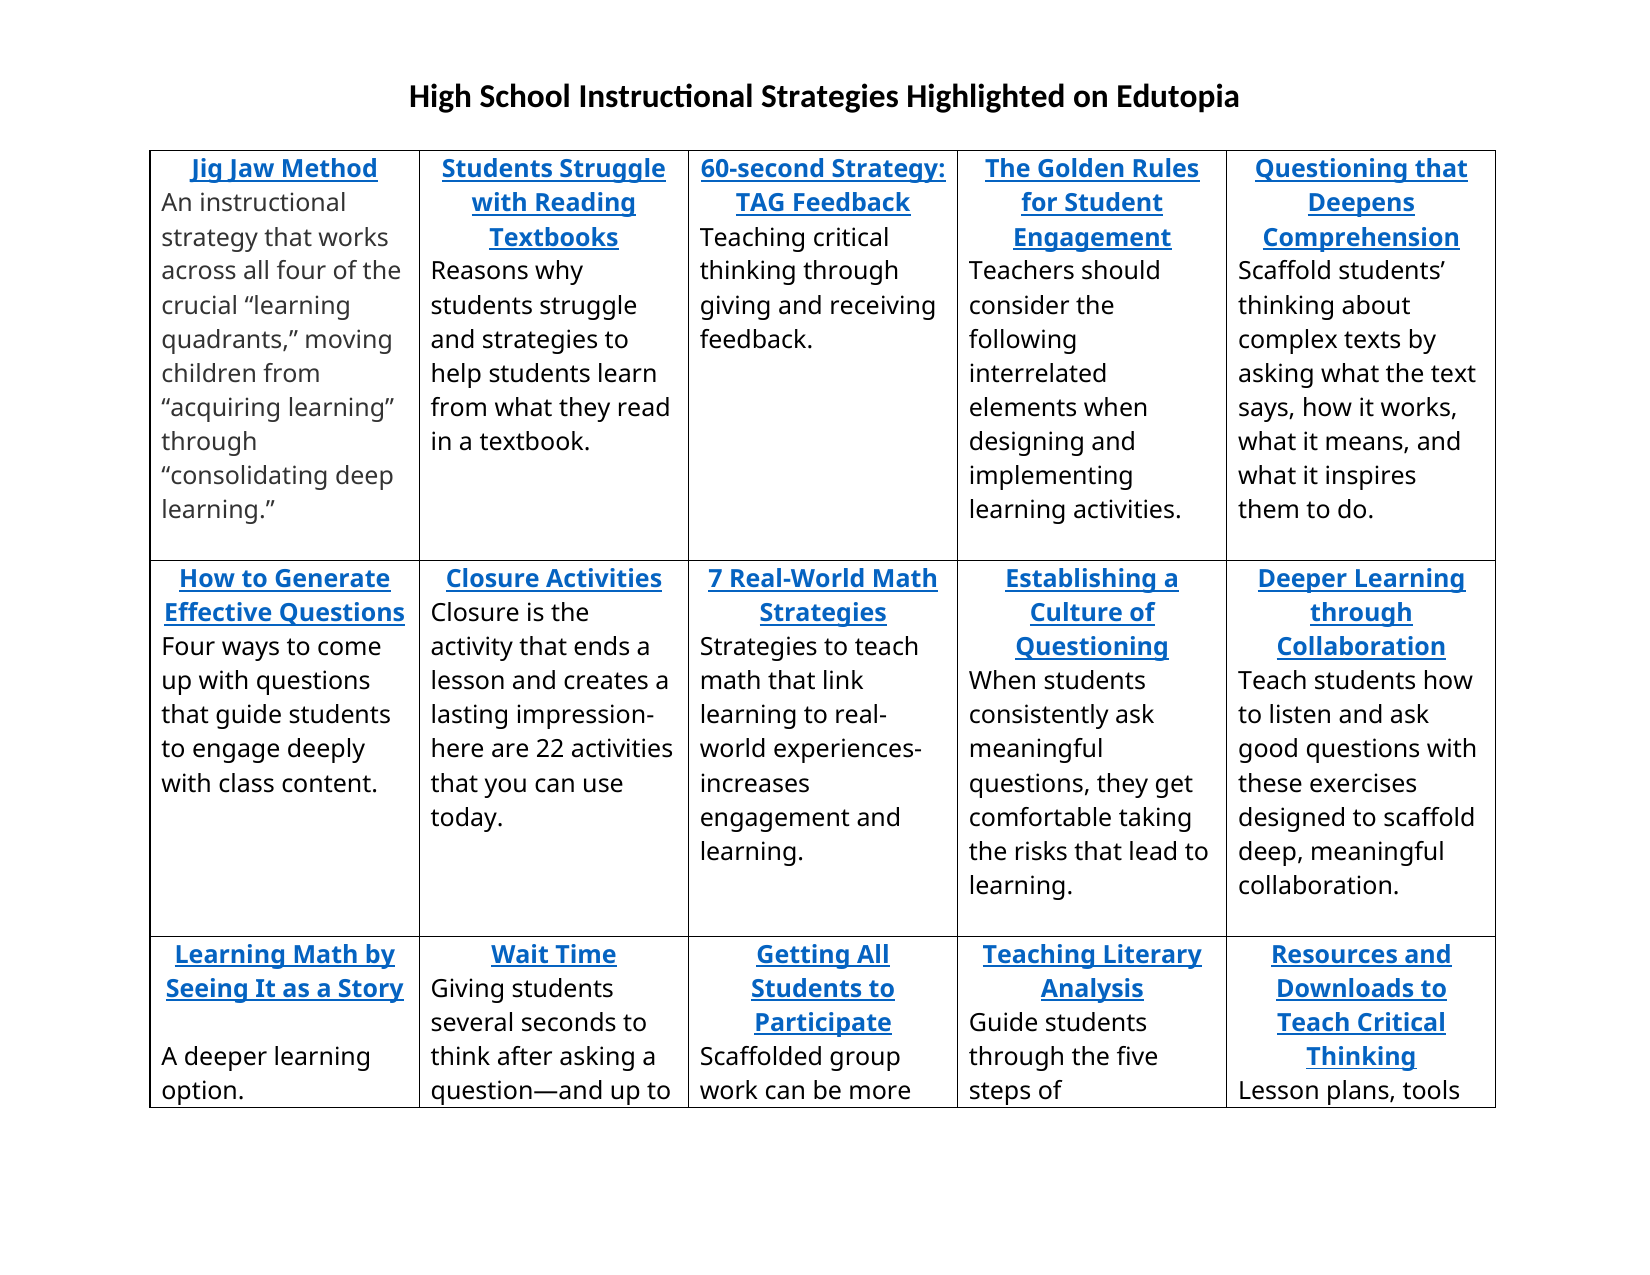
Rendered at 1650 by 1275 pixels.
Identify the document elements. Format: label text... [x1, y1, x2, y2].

table_cell How to Generate Effective Questions Four ways to come up with questions that guide students to engage deeply with class content. [151, 561, 419, 936]
table_header Jig Jaw Method An instructional strategy that works across all four of the crucial “learning quadrants,” moving children from “acquiring learning” through “consolidating deep learning.” [151, 151, 419, 560]
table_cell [1227, 937, 1495, 1107]
table_cell 7 Real-World Math Strategies Strategies to teach math that link learning to real-world experiences- increases engagement and learning. [689, 561, 957, 936]
table_cell Closure Activities Closure is the activity that ends a lesson and creates a lasting impression- here are 22 activities that you can use today. [420, 561, 688, 936]
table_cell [420, 937, 688, 1107]
table_header The Golden Rules for Student Engagement Teachers should consider the following interrelated elements when designing and implementing learning activities. [958, 151, 1226, 560]
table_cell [689, 937, 957, 1107]
table_header 60-second Strategy: TAG Feedback Teaching critical thinking through giving and receiving feedback. [689, 151, 957, 560]
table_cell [958, 937, 1226, 1107]
table_cell Deeper Learning through Collaboration Teach students how to listen and ask good questions with these exercises designed to scaffold deep, meaningful collaboration. [1227, 561, 1495, 936]
table_header Questioning that Deepens Comprehension Scaffold students’ thinking about complex texts by asking what the text says, how it works, what it means, and what it inspires them to do. [1227, 151, 1495, 560]
table_cell Establishing a Culture of Questioning When students consistently ask meaningful questions, they get comfortable taking the risks that lead to learning. [958, 561, 1226, 936]
table_header Students Struggle with Reading Textbooks Reasons why students struggle and strategies to help students learn from what they read in a textbook. [420, 151, 688, 560]
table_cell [151, 937, 419, 1107]
